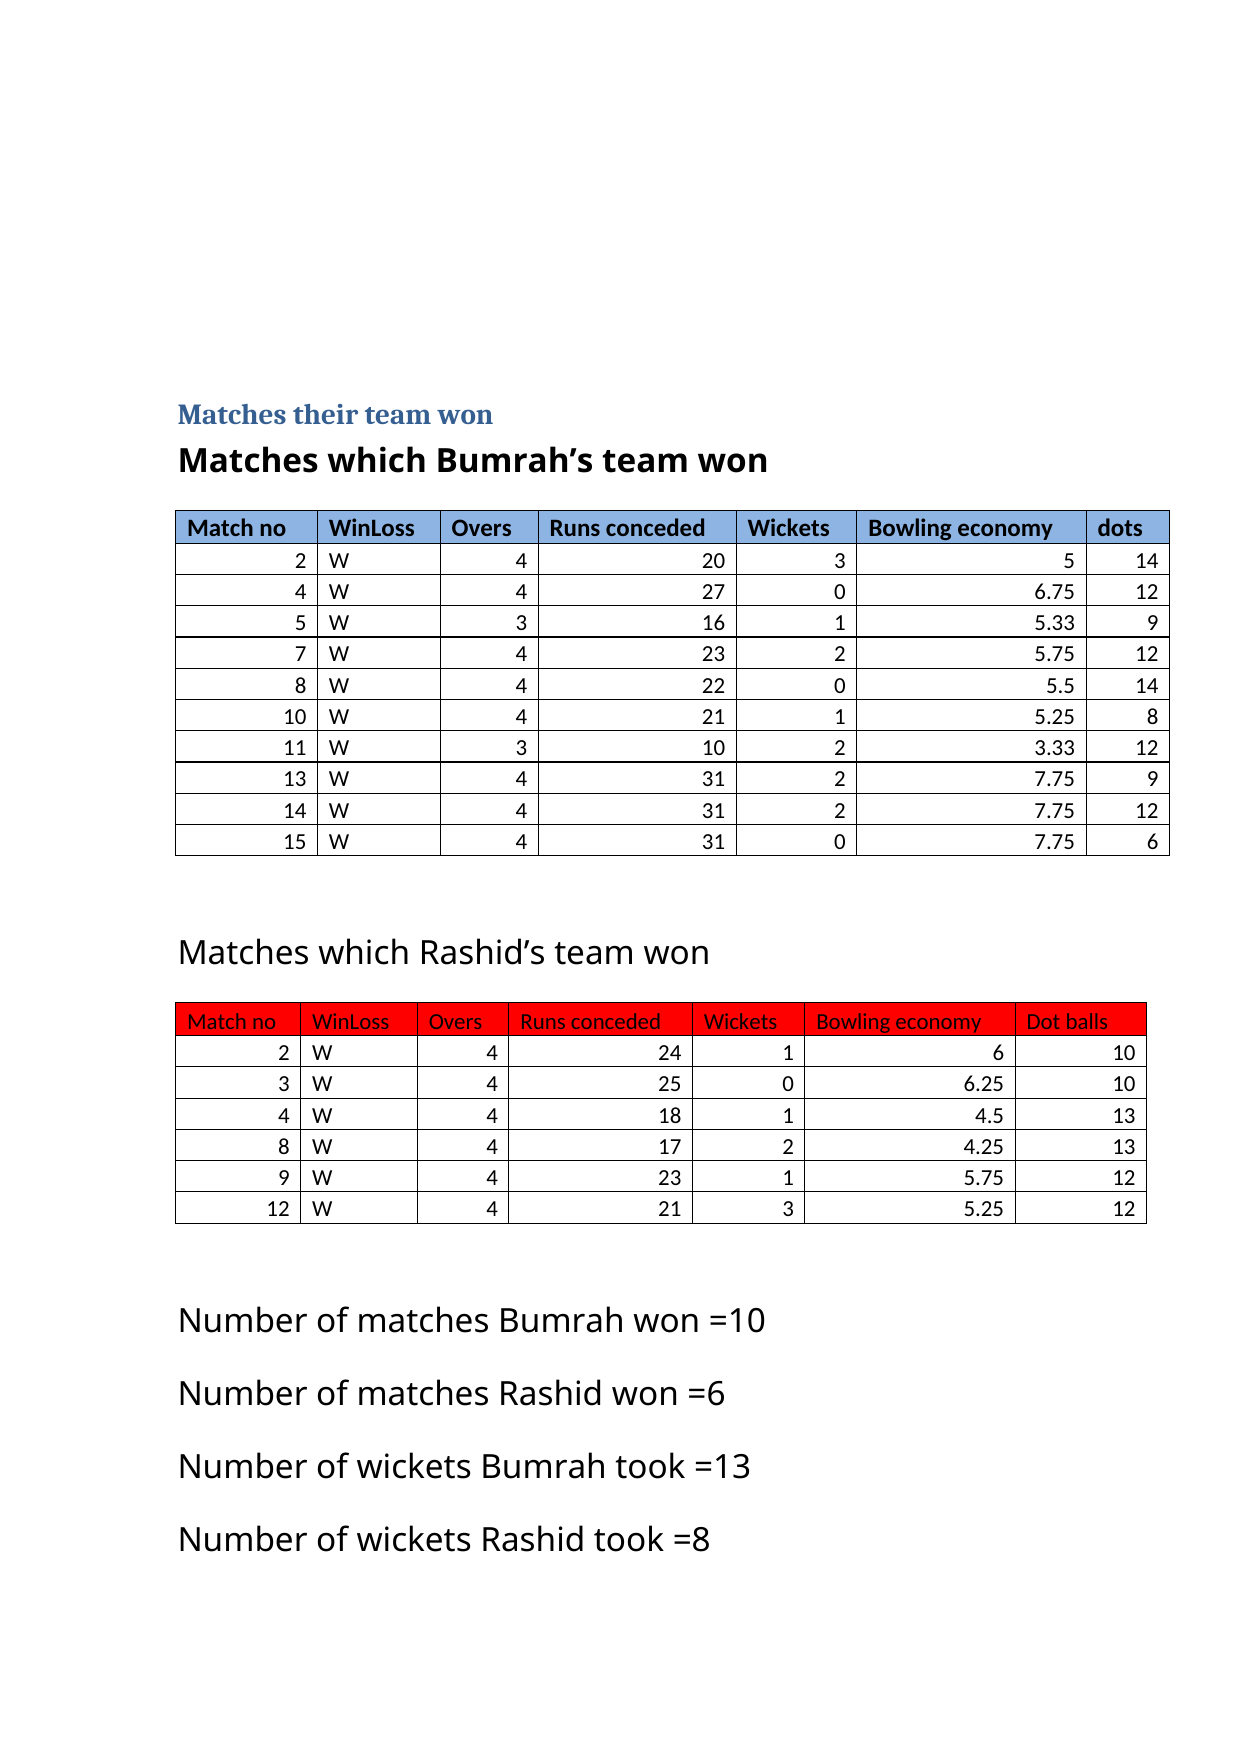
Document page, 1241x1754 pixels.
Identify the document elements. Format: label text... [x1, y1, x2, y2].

table_cell 5.25 [857, 700, 1086, 730]
table_cell W [318, 638, 440, 668]
table_cell 2 [176, 1036, 300, 1066]
table_cell 5 [176, 606, 317, 636]
table_cell 3 [176, 1067, 300, 1097]
table_cell 12 [1016, 1192, 1146, 1222]
table_cell W [301, 1192, 417, 1222]
table_cell 14 [176, 794, 317, 824]
table_header Overs [441, 511, 538, 543]
table_cell 4 [418, 1192, 508, 1222]
table_cell 31 [539, 794, 736, 824]
table_cell 10 [1016, 1067, 1146, 1097]
table_cell 13 [176, 763, 317, 793]
table_cell 4 [418, 1067, 508, 1097]
table_cell 4 [441, 794, 538, 824]
table_cell 12 [1087, 575, 1169, 605]
table_cell 13 [1016, 1130, 1146, 1160]
table_cell 4 [441, 638, 538, 668]
table_cell 7.75 [857, 825, 1086, 855]
table_cell W [318, 606, 440, 636]
table_cell 8 [176, 669, 317, 699]
table_cell W [301, 1161, 417, 1191]
subtitle Matches their team won [177, 398, 1090, 432]
text Number of wickets Rashid took =8 [177, 1516, 1090, 1561]
table_cell 3.33 [857, 731, 1086, 761]
table_cell 4 [441, 669, 538, 699]
table_cell 24 [509, 1036, 692, 1066]
table_cell 7.75 [857, 763, 1086, 793]
table_cell 4 [176, 575, 317, 605]
table_cell 2 [737, 638, 856, 668]
table_cell 3 [737, 544, 856, 574]
table_cell W [318, 825, 440, 855]
table_cell 4 [418, 1036, 508, 1066]
table_cell 5.75 [805, 1161, 1015, 1191]
text Matches which Rashid’s team won [177, 929, 1090, 974]
table_cell W [318, 544, 440, 574]
table_cell 4 [418, 1130, 508, 1160]
table_cell 4.25 [805, 1130, 1015, 1160]
table_cell 18 [509, 1099, 692, 1129]
table_cell 2 [737, 763, 856, 793]
table_cell W [318, 575, 440, 605]
table_cell W [318, 731, 440, 761]
table_cell 20 [539, 544, 736, 574]
table_cell 14 [1087, 669, 1169, 699]
table_header Dot balls [1016, 1003, 1146, 1035]
table_cell 9 [176, 1161, 300, 1191]
table_cell 5.5 [857, 669, 1086, 699]
table_cell W [301, 1036, 417, 1066]
table_cell 15 [176, 825, 317, 855]
table_cell 16 [539, 606, 736, 636]
table_header Runs conceded [539, 511, 736, 543]
table_header Overs [418, 1003, 508, 1035]
table_cell 6.75 [857, 575, 1086, 605]
table_cell 4 [418, 1099, 508, 1129]
table_cell 1 [693, 1036, 804, 1066]
table_cell 12 [1087, 731, 1169, 761]
table_cell 4 [441, 763, 538, 793]
table_cell 3 [441, 606, 538, 636]
text Number of wickets Bumrah took =13 [177, 1443, 1090, 1488]
table_cell W [301, 1067, 417, 1097]
table_cell 9 [1087, 606, 1169, 636]
table_cell 21 [509, 1192, 692, 1222]
table_cell 13 [1016, 1099, 1146, 1129]
table_header dots [1087, 511, 1169, 543]
table_cell 14 [1087, 544, 1169, 574]
table_cell 2 [737, 731, 856, 761]
table_cell 0 [737, 825, 856, 855]
table_header Wickets [737, 511, 856, 543]
table_cell W [318, 763, 440, 793]
table_cell 23 [509, 1161, 692, 1191]
table_cell 2 [737, 794, 856, 824]
table_cell W [318, 794, 440, 824]
table_cell 6 [1087, 825, 1169, 855]
text Number of matches Rashid won =6 [177, 1369, 1090, 1415]
table_cell 31 [539, 763, 736, 793]
table_cell 0 [737, 669, 856, 699]
table_cell 4 [418, 1161, 508, 1191]
table_cell 8 [1087, 700, 1169, 730]
table_cell 25 [509, 1067, 692, 1097]
table_cell 10 [176, 700, 317, 730]
table_header Bowling economy [857, 511, 1086, 543]
table_header Match no [176, 511, 317, 543]
table_cell 4 [441, 825, 538, 855]
table_cell 5.33 [857, 606, 1086, 636]
table_cell 2 [693, 1130, 804, 1160]
table_cell 4.5 [805, 1099, 1015, 1129]
table_cell 4 [441, 544, 538, 574]
table_cell 4 [441, 700, 538, 730]
table_cell 3 [693, 1192, 804, 1222]
text Matches which Bumrah’s team won [177, 437, 1090, 482]
table_cell 17 [509, 1130, 692, 1160]
table_cell 1 [737, 606, 856, 636]
table_header Runs conceded [509, 1003, 692, 1035]
table_cell 5.25 [805, 1192, 1015, 1222]
table_header WinLoss [301, 1003, 417, 1035]
table_cell W [301, 1099, 417, 1129]
table_cell 7.75 [857, 794, 1086, 824]
table_cell 1 [693, 1161, 804, 1191]
table_cell 23 [539, 638, 736, 668]
table_cell 21 [539, 700, 736, 730]
table_cell 12 [176, 1192, 300, 1222]
table_header Bowling economy [805, 1003, 1015, 1035]
table_header Wickets [693, 1003, 804, 1035]
table_cell 27 [539, 575, 736, 605]
table_cell 5.75 [857, 638, 1086, 668]
table_cell 7 [176, 638, 317, 668]
table_cell 5 [857, 544, 1086, 574]
table_cell 4 [176, 1099, 300, 1129]
table_cell 12 [1087, 794, 1169, 824]
table_cell W [318, 700, 440, 730]
table_cell W [301, 1130, 417, 1160]
table_cell 0 [737, 575, 856, 605]
table_header WinLoss [318, 511, 440, 543]
table_cell 9 [1087, 763, 1169, 793]
table_cell 6.25 [805, 1067, 1015, 1097]
table_cell 4 [441, 575, 538, 605]
table_cell W [318, 669, 440, 699]
table_cell 1 [693, 1099, 804, 1129]
table_cell 12 [1016, 1161, 1146, 1191]
table_cell 6 [805, 1036, 1015, 1066]
table_header Match no [176, 1003, 300, 1035]
table_cell 2 [176, 544, 317, 574]
table_cell 12 [1087, 638, 1169, 668]
table_cell 3 [441, 731, 538, 761]
table_cell 0 [693, 1067, 804, 1097]
table_cell 10 [539, 731, 736, 761]
table_cell 1 [737, 700, 856, 730]
table_cell 10 [1016, 1036, 1146, 1066]
text Number of matches Bumrah won =10 [177, 1297, 1090, 1342]
table_cell 11 [176, 731, 317, 761]
table_cell 31 [539, 825, 736, 855]
table_cell 8 [176, 1130, 300, 1160]
table_cell 22 [539, 669, 736, 699]
